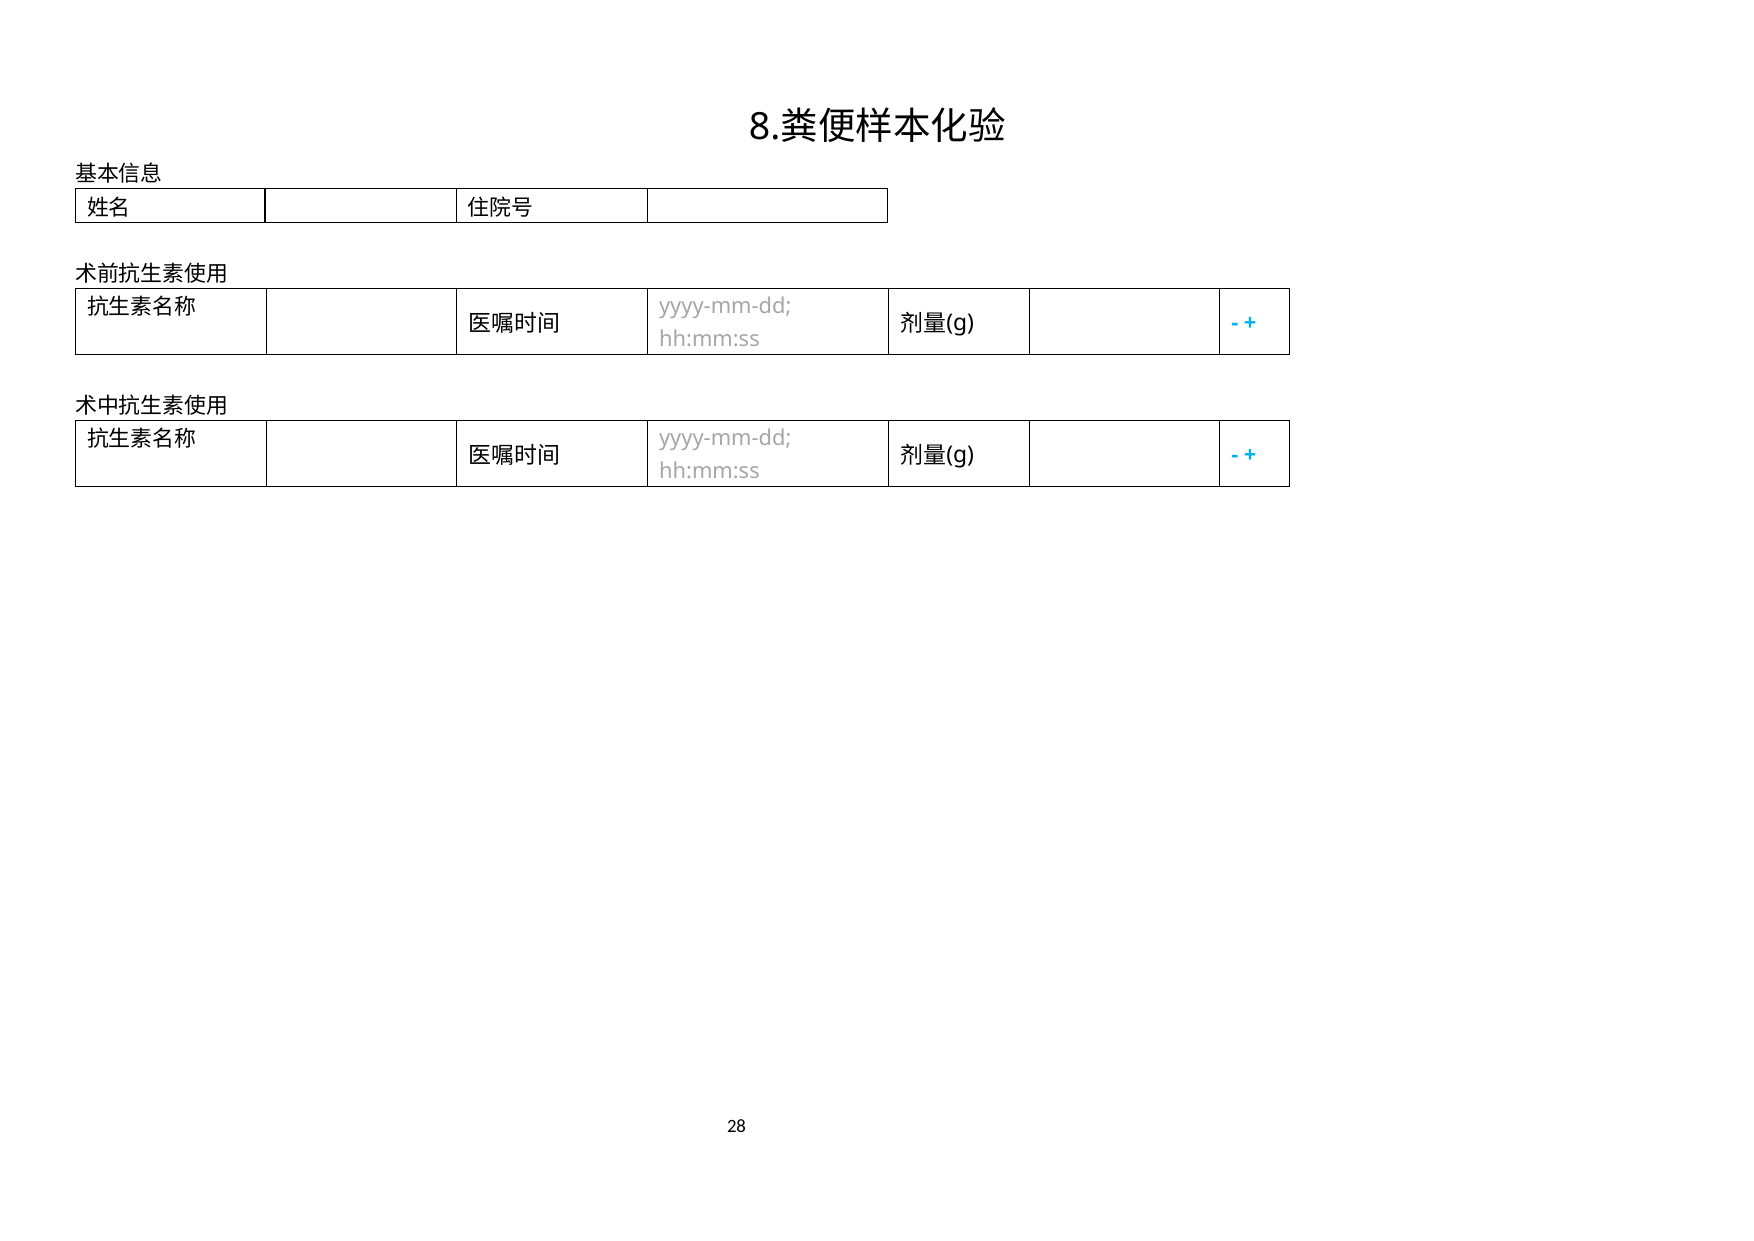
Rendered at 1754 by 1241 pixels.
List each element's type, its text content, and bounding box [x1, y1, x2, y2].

text 基本信息 [75, 156, 1679, 188]
text 术前抗生素使用 [75, 255, 1679, 288]
table_header - + [1220, 289, 1289, 354]
text 术中抗生素使用 [75, 387, 1679, 420]
table_header 住院号 [457, 189, 647, 222]
table_header 抗生素名称 [76, 289, 266, 354]
text 8.粪便样本化验 [75, 91, 1679, 156]
table_header [1030, 289, 1219, 354]
table_header 剂量(g) [889, 421, 1029, 486]
table_header 医嘱时间 [457, 289, 647, 354]
table_header [1030, 421, 1219, 486]
table_header 医嘱时间 [457, 421, 647, 486]
table_header 剂量(g) [889, 289, 1029, 354]
table_header [266, 189, 456, 222]
table_header yyyy-mm-dd; hh:mm:ss [648, 421, 888, 486]
table_header yyyy-mm-dd; hh:mm:ss [648, 289, 888, 354]
table_header [267, 289, 456, 354]
table_header 姓名 [76, 189, 264, 222]
table_header [267, 421, 456, 486]
table_header - + [1220, 421, 1289, 486]
table_header [648, 189, 887, 222]
table_header 抗生素名称 [76, 421, 266, 486]
